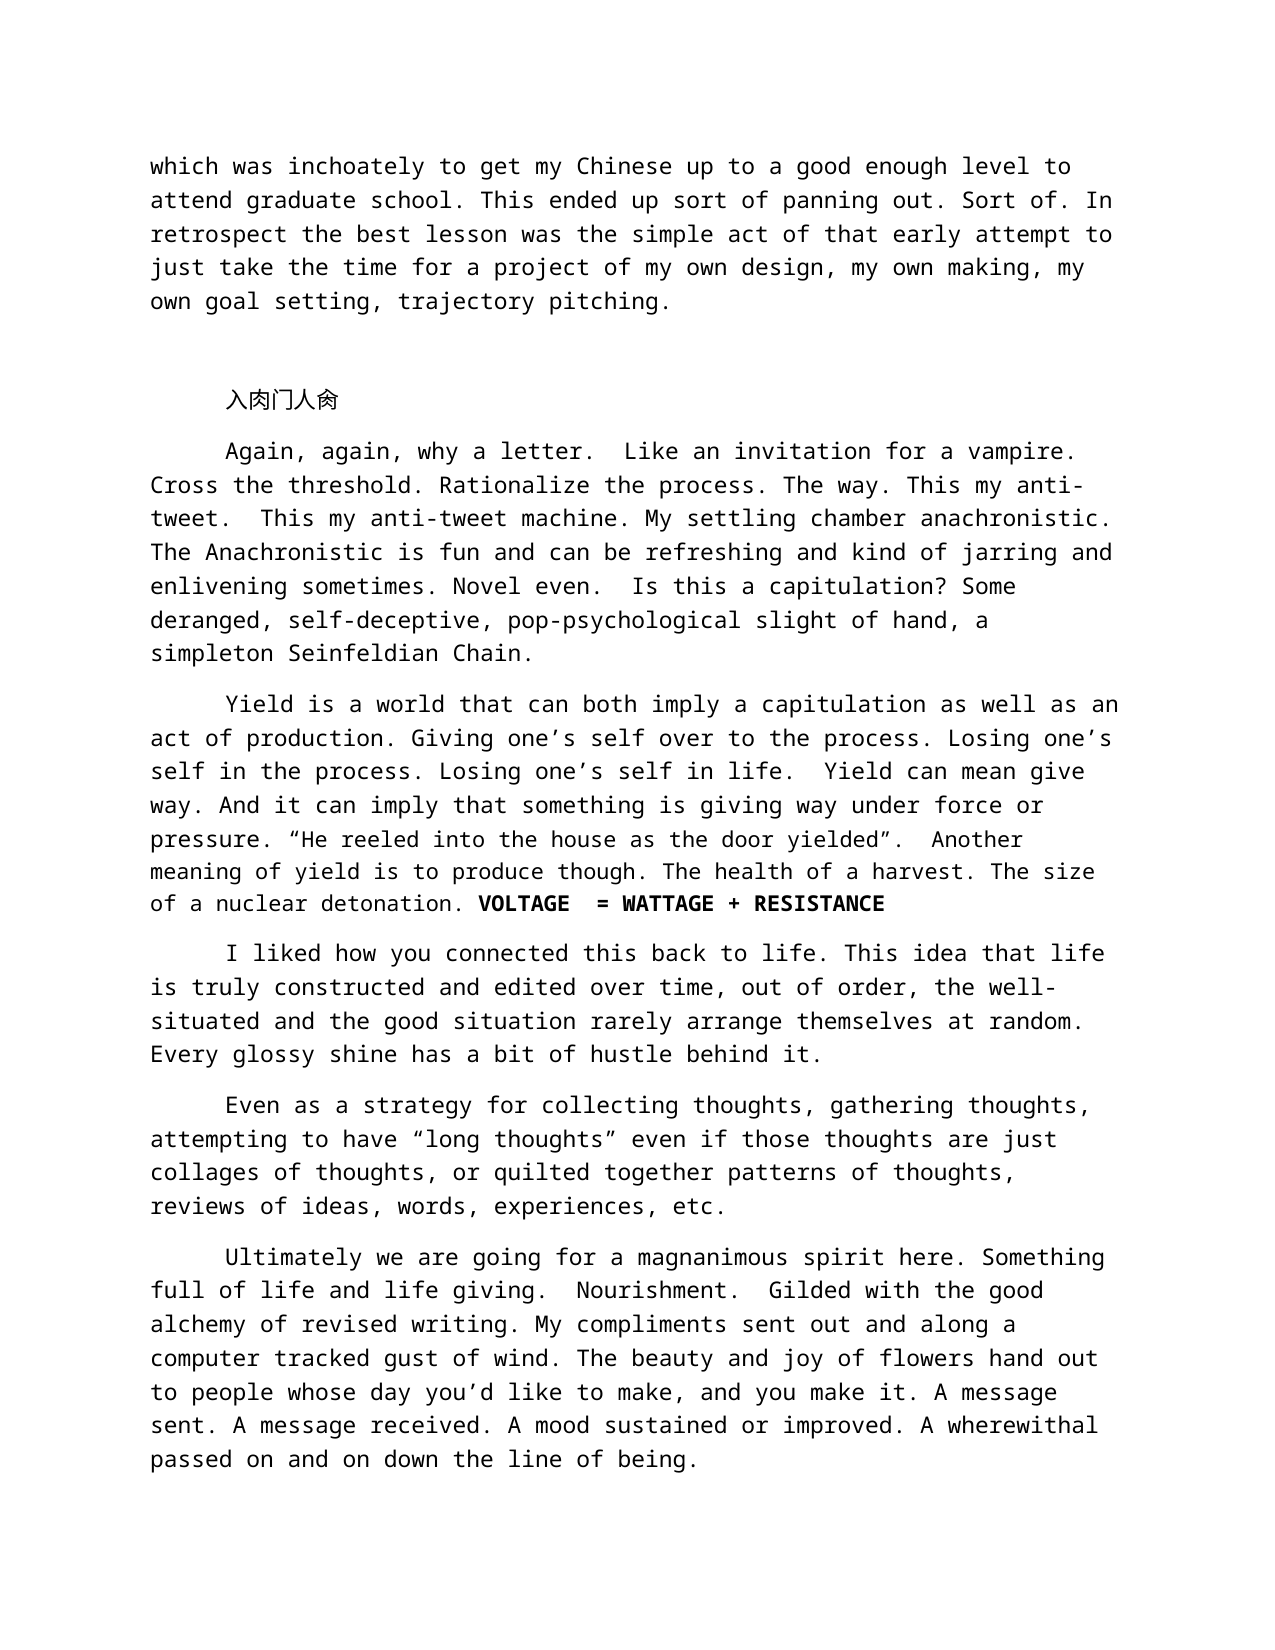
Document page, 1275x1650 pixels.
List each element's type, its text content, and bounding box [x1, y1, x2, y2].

text Again, again, why a letter. Like an invitation for a vampire. Cross the threshold. Rationalize the process. The way. This my anti-tweet. This my anti-tweet machine. My settling chamber anachronistic. The Anachronistic is fun and can be refreshing and kind of jarring and enlivening sometimes. Novel even. Is this a capitulation? Some deranged, self-deceptive, pop-psychological slight of hand, a simpleton Seinfeldian Chain. [150, 435, 1125, 668]
text Ultimately we are going for a magnanimous spirit here. Something full of life and life giving. Nourishment. Gilded with the good alchemy of revised writing. My compliments sent out and along a computer tracked gust of wind. The beauty and joy of flowers hand out to people whose day you’d like to make, and you make it. A message sent. A message received. A mood sustained or improved. A wherewithal passed on and on down the line of being. [150, 1240, 1125, 1474]
text Even as a strategy for collecting thoughts, gathering thoughts, attempting to have “long thoughts” even if those thoughts are just collages of thoughts, or quilted together patterns of thoughts, reviews of ideas, words, experiences, etc. [150, 1089, 1125, 1221]
text 入肉门人肏 [150, 382, 1125, 416]
text I liked how you connected this back to life. This idea that life is truly constructed and edited over time, out of order, the well-situated and the good situation rarely arrange themselves at random. Every glossy shine has a bit of hustle behind it. [150, 937, 1125, 1069]
text Yield is a world that can both imply a capitulation as well as an act of production. Giving one’s self over to the process. Losing one’s self in the process. Losing one’s self in life. Yield can mean give way. And it can imply that something is giving way under force or pressure. “He reeled into the house as the door yielded”. Another meaning of yield is to produce though. The health of a harvest. The size of a nuclear detonation. VOLTAGE = WATTAGE + RESISTANCE [150, 688, 1125, 918]
